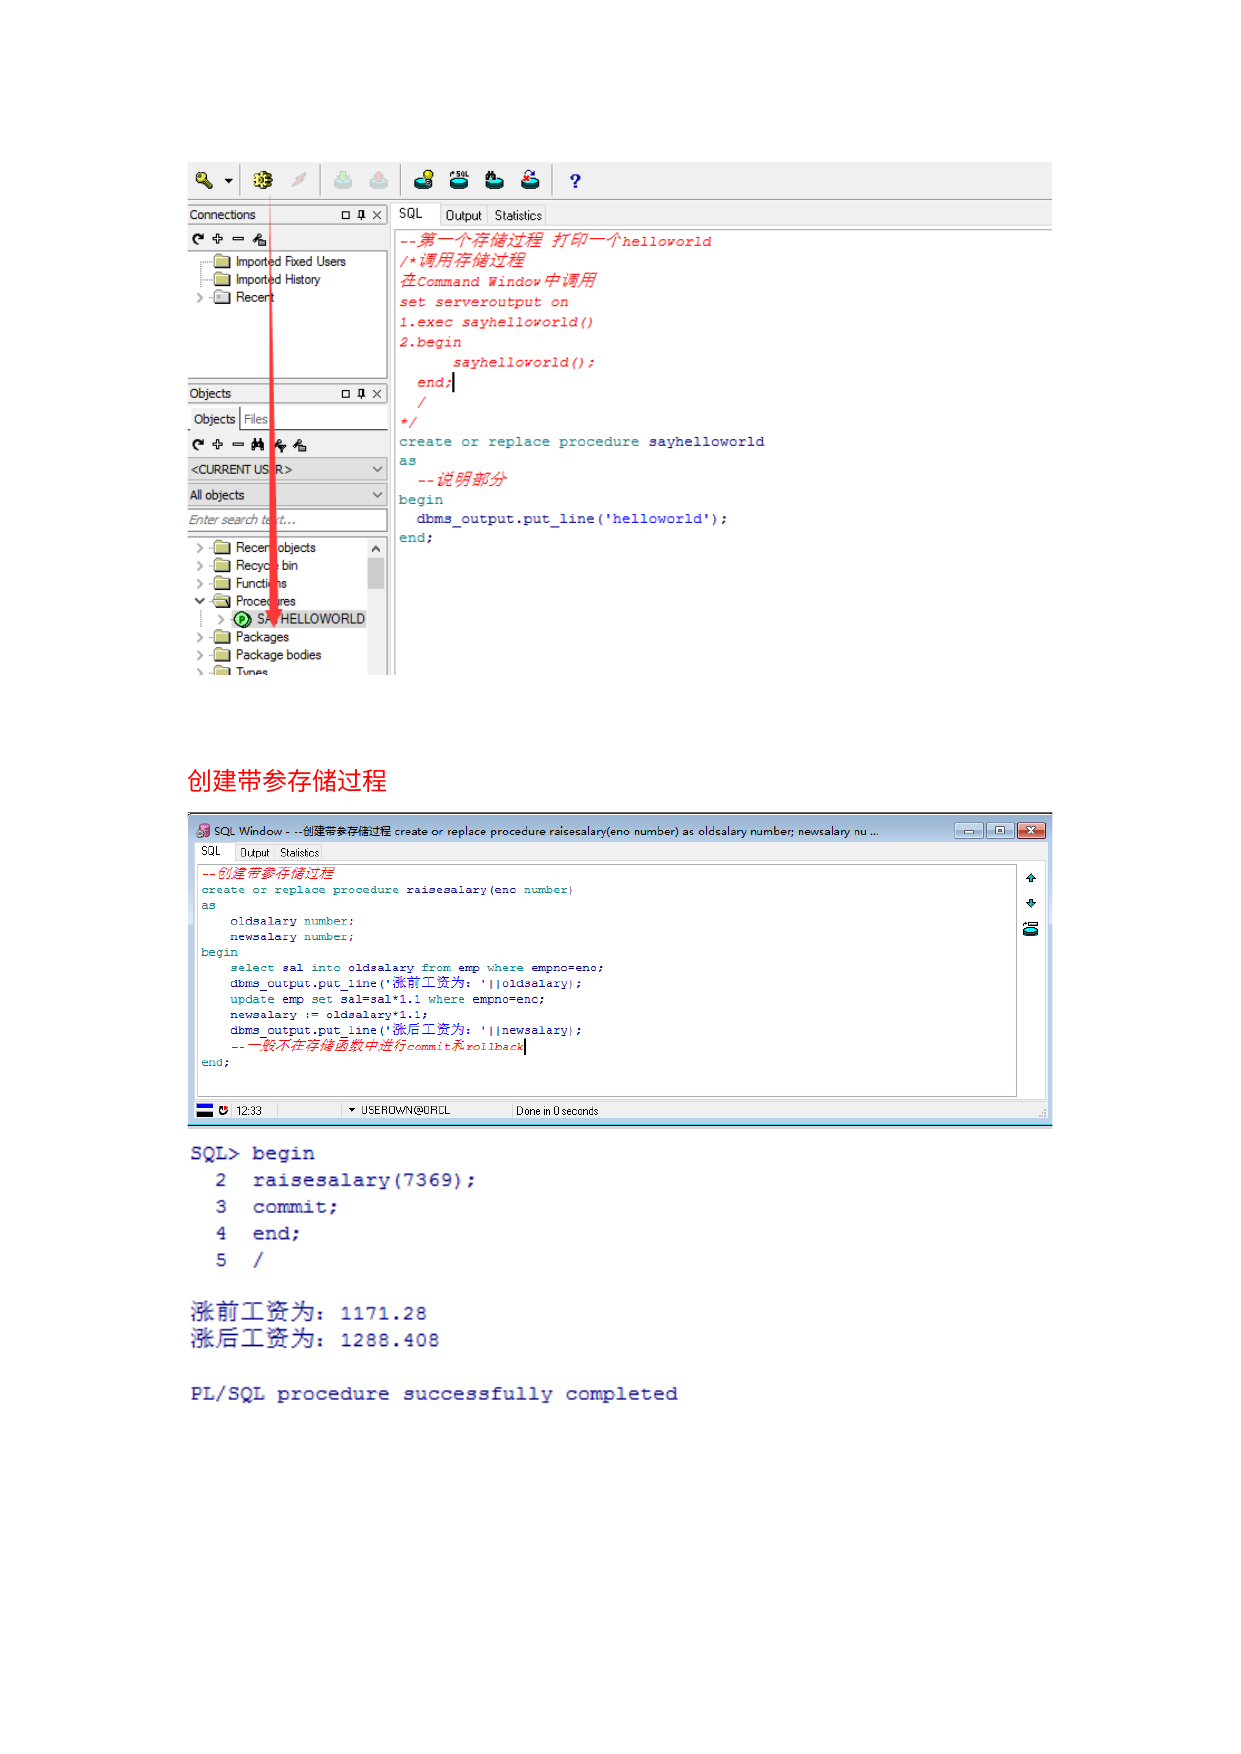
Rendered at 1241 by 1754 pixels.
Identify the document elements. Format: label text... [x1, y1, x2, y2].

picture [187, 812, 1053, 1129]
picture [187, 1137, 961, 1433]
picture [187, 162, 1052, 675]
text 创建带参存储过程 [187, 747, 1053, 812]
